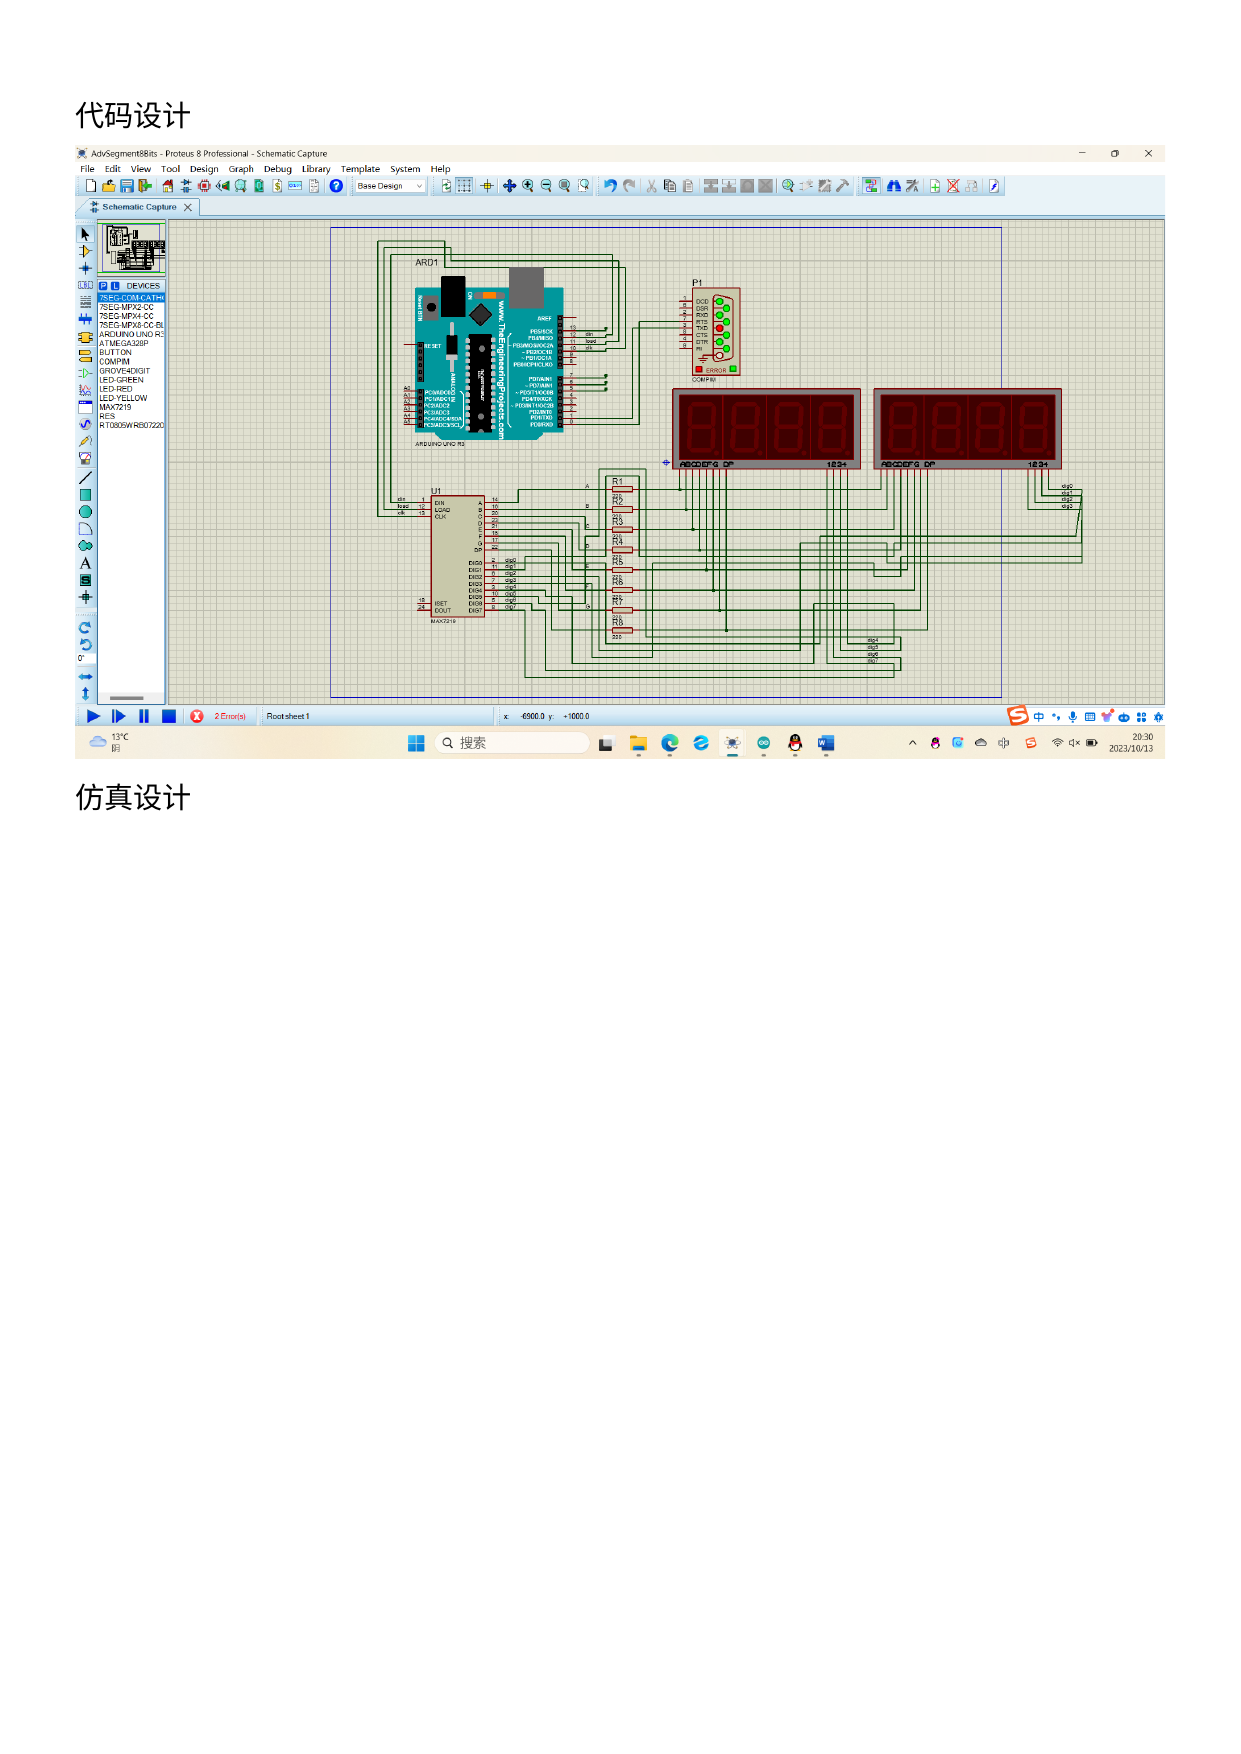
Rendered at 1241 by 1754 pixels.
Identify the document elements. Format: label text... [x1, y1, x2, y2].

picture [75, 145, 1166, 759]
text 代码设计 [75, 81, 1165, 145]
text 仿真设计 [75, 763, 1165, 828]
